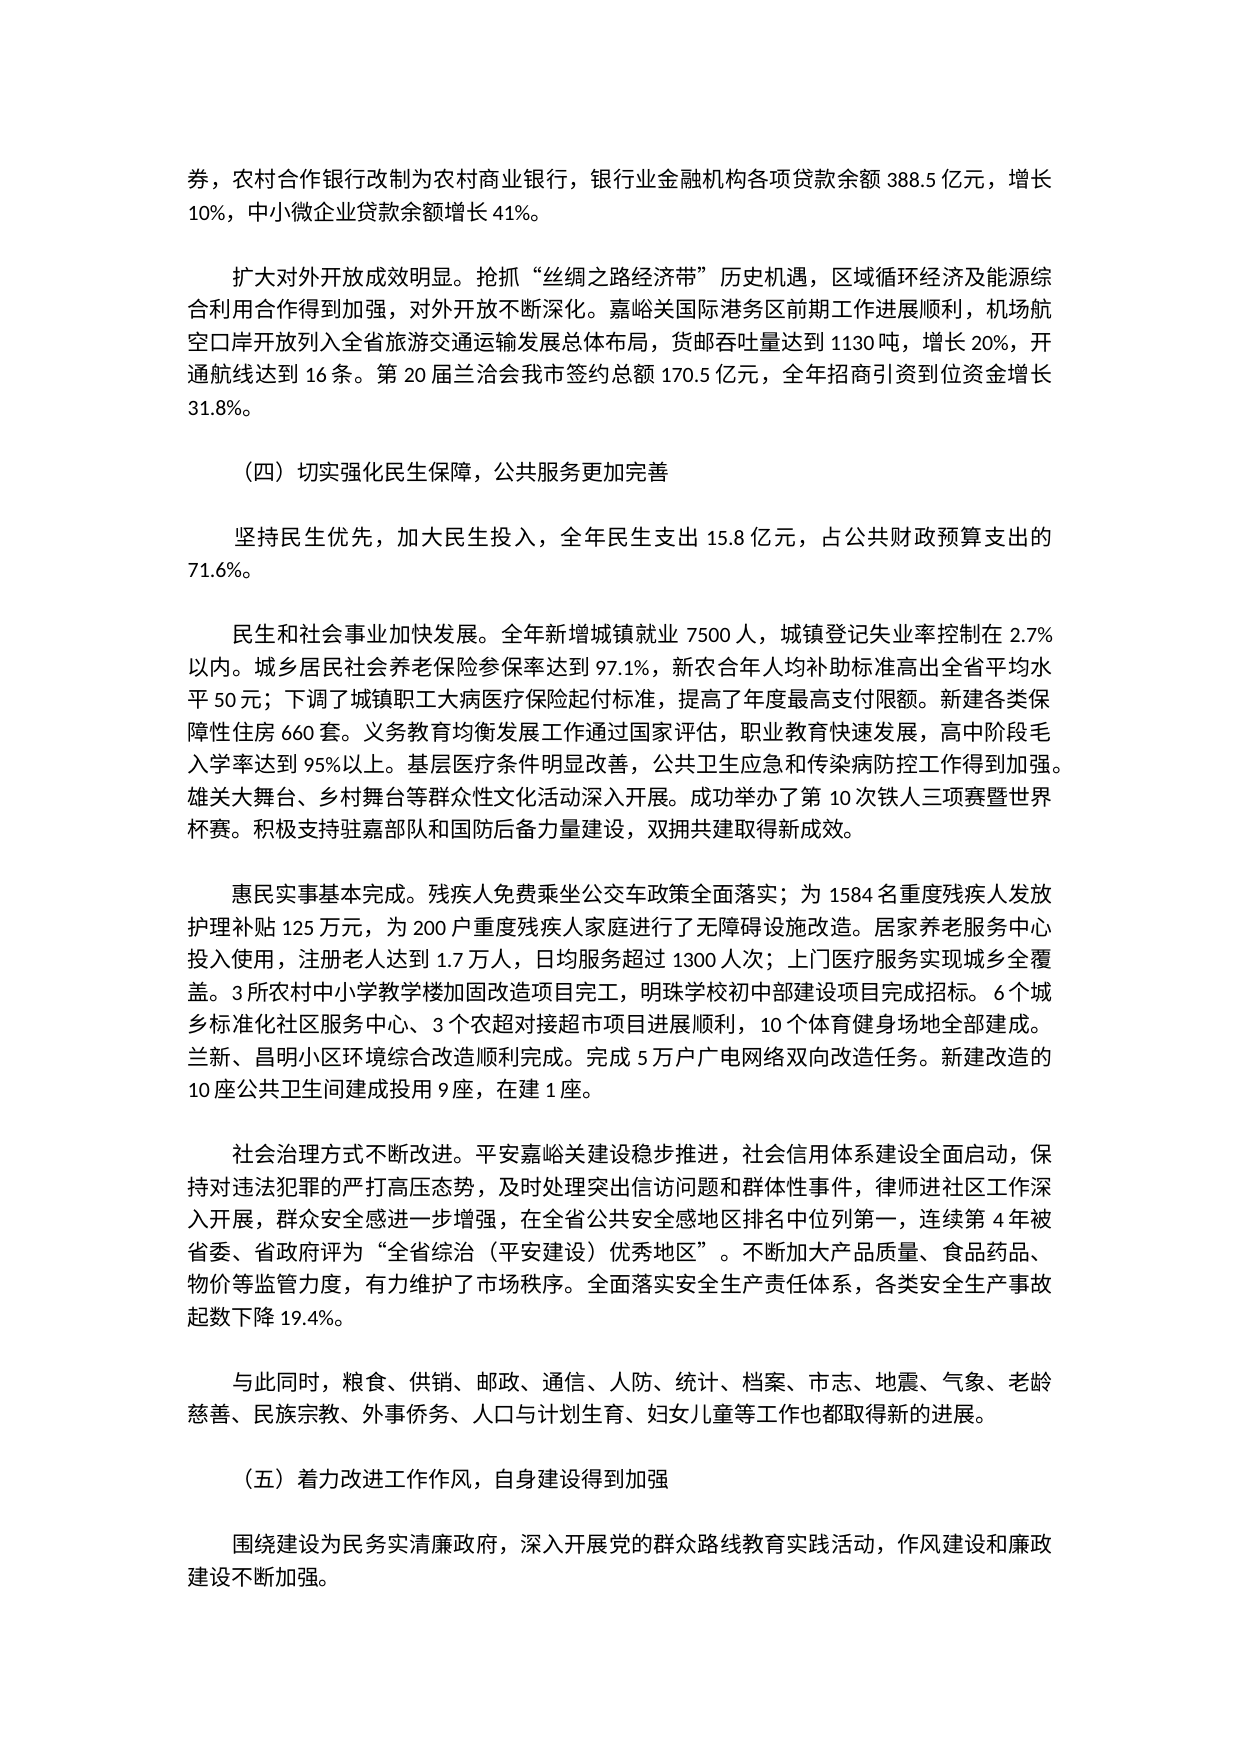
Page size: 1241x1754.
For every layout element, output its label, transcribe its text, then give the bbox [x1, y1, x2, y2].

text 民生和社会事业加快发展。全年新增城镇就业7500人，城镇登记失业率控制在2.7%以内。城乡居民社会养老保险参保率达到97.1%，新农合年人均补助标准高出全省平均水平50元；下调了城镇职工大病医疗保险起付标准，提高了年度最高支付限额。新建各类保障性住房660套。义务教育均衡发展工作通过国家评估，职业教育快速发展，高中阶段毛入学率达到95%以上。基层医疗条件明显改善，公共卫生应急和传染病防控工作得到加强。雄关大舞台、乡村舞台等群众性文化活动深入开展。成功举办了第10次铁人三项赛暨世界杯赛。积极支持驻嘉部队和国防后备力量建设，双拥共建取得新成效。 [187, 617, 1053, 844]
text 扩大对外开放成效明显。抢抓“丝绸之路经济带”历史机遇，区域循环经济及能源综合利用合作得到加强，对外开放不断深化。嘉峪关国际港务区前期工作进展顺利，机场航空口岸开放列入全省旅游交通运输发展总体布局，货邮吞吐量达到1130吨，增长20%，开通航线达到16条。第20届兰洽会我市签约总额170.5亿元，全年招商引资到位资金增长31.8%。 [187, 259, 1053, 422]
text 社会治理方式不断改进。平安嘉峪关建设稳步推进，社会信用体系建设全面启动，保持对违法犯罪的严打高压态势，及时处理突出信访问题和群体性事件，律师进社区工作深入开展，群众安全感进一步增强，在全省公共安全感地区排名中位列第一，连续第4年被省委、省政府评为“全省综治（平安建设）优秀地区”。不断加大产品质量、食品药品、物价等监管力度，有力维护了市场秩序。全面落实安全生产责任体系，各类安全生产事故起数下降19.4%。 [187, 1137, 1053, 1332]
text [187, 162, 1053, 227]
text （五）着力改进工作作风，自身建设得到加强 [187, 1462, 1053, 1494]
text （四）切实强化民生保障，公共服务更加完善 [187, 454, 1053, 487]
text 坚持民生优先，加大民生投入，全年民生支出15.8亿元，占公共财政预算支出的71.6%。 [187, 519, 1053, 584]
text 围绕建设为民务实清廉政府，深入开展党的群众路线教育实践活动，作风建设和廉政建设不断加强。 [187, 1527, 1053, 1592]
text 与此同时，粮食、供销、邮政、通信、人防、统计、档案、市志、地震、气象、老龄、慈善、民族宗教、外事侨务、人口与计划生育、妇女儿童等工作也都取得新的进展。 [187, 1364, 1053, 1429]
text 惠民实事基本完成。残疾人免费乘坐公交车政策全面落实；为1584名重度残疾人发放护理补贴125万元，为200户重度残疾人家庭进行了无障碍设施改造。居家养老服务中心投入使用，注册老人达到1.7万人，日均服务超过1300人次；上门医疗服务实现城乡全覆盖。3所农村中小学教学楼加固改造项目完工，明珠学校初中部建设项目完成招标。6个城乡标准化社区服务中心、3个农超对接超市项目进展顺利，10个体育健身场地全部建成。兰新、昌明小区环境综合改造顺利完成。完成5万户广电网络双向改造任务。新建改造的10座公共卫生间建成投用9座，在建1座。 [187, 877, 1053, 1104]
